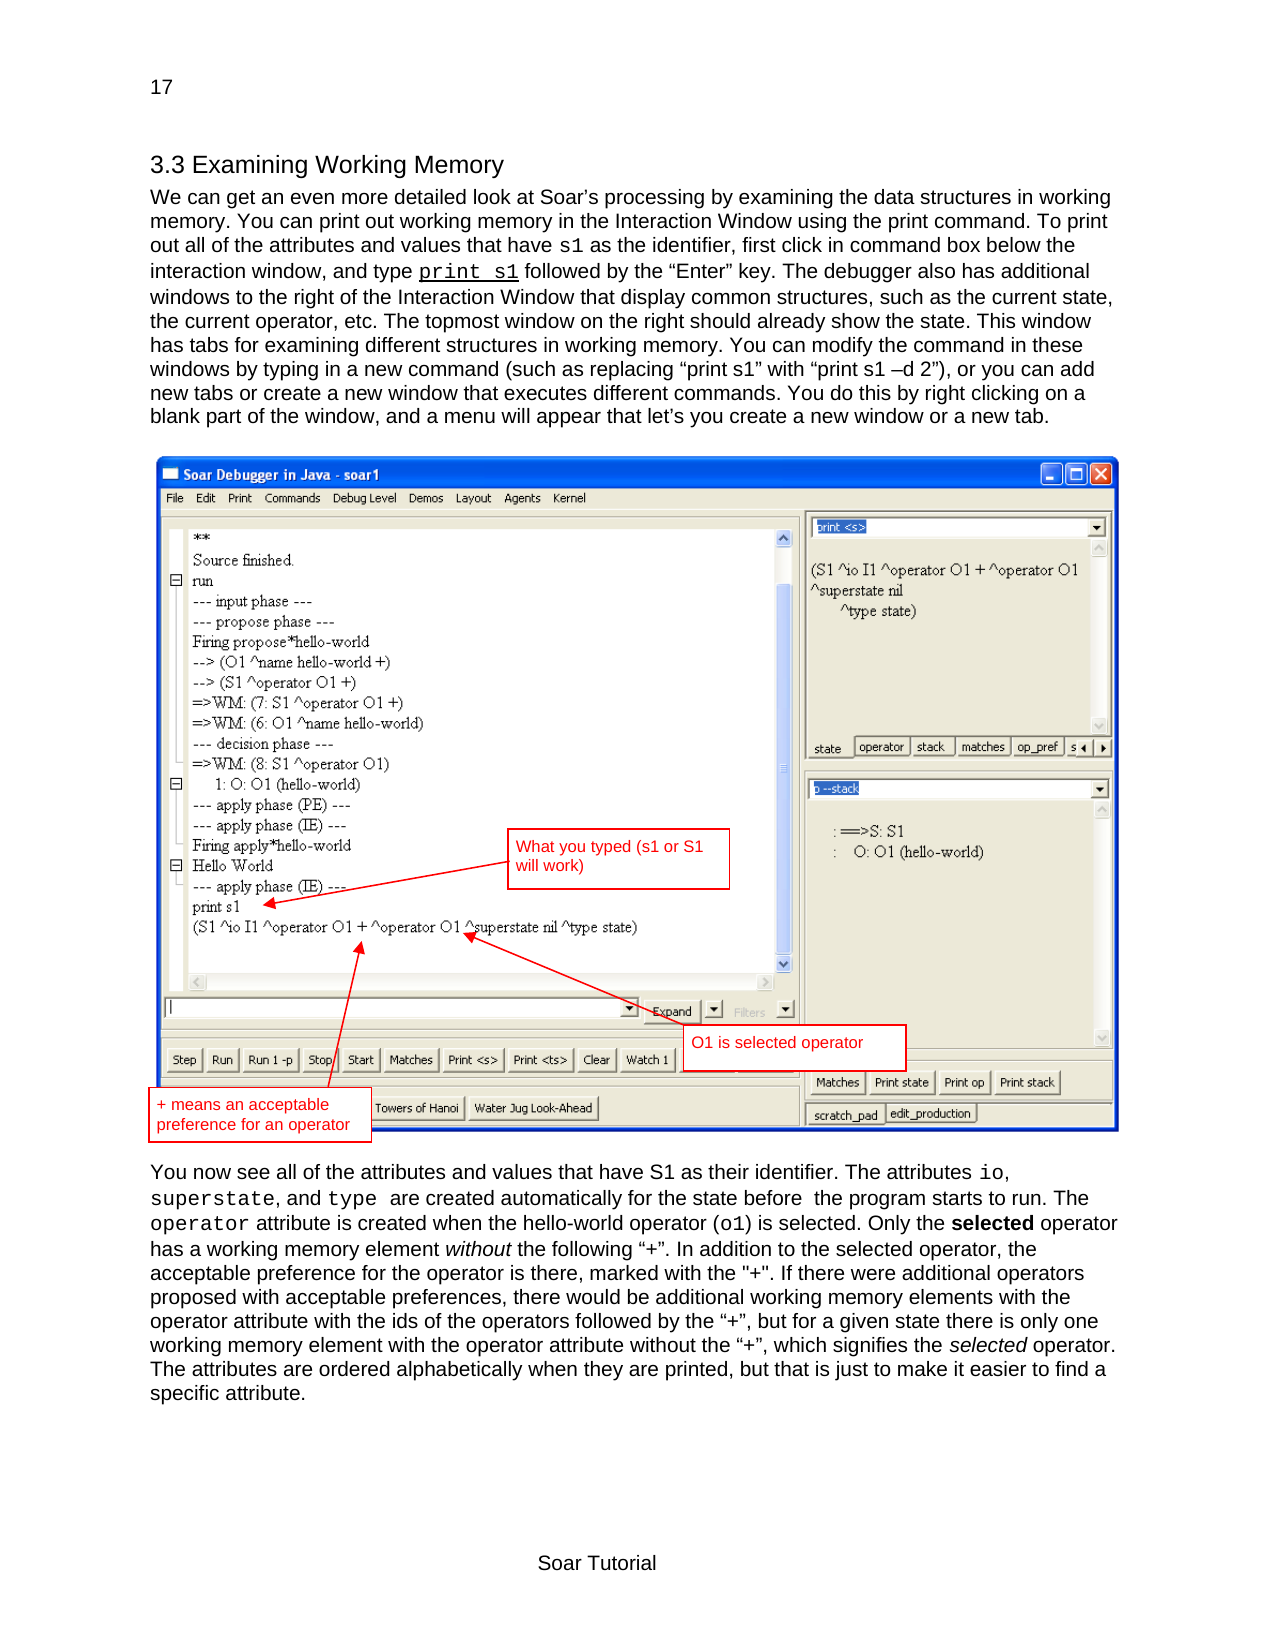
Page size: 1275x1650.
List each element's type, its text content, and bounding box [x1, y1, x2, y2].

picture [150, 452, 1123, 1136]
text We can get an even more detailed look at Soar’s processing by examining the data structures in working memory. You can print out working memory in the Interaction Window using the print command. To print out all of the attributes and values that have s1 as the identifier, first click in command box below the interaction window, and type print s1 followed by the “Enter” key. The debugger also has additional windows to the right of the Interaction Window that display common structures, such as the current state, the current operator, etc. The topmost window on the right should already show the state. This window has tabs for examining different structures in working memory. You can modify the command in these windows by typing in a new command (such as replacing “print s1” with “print s1 –d 2”), or you can add new tabs or create a new window that executes different commands. You do this by right clicking on a blank part of the window, and a menu will appear that let’s you create a new window or a new tab. [150, 185, 1125, 428]
subtitle 3.3 Examining Working Memory [150, 150, 1125, 179]
text You now see all of the attributes and values that have S1 as their identifier. The attributes io, superstate, and type are created automatically for the state before the program starts to run. The operator attribute is created when the hello-world operator (o1) is selected. Only the selected operator has a working memory element without the following “+”. In addition to the selected operator, the acceptable preference for the operator is there, marked with the "+". If there were additional operators proposed with acceptable preferences, there would be additional working memory elements with the operator attribute with the ids of the operators followed by the “+”, but for a given state there is only one working memory element with the operator attribute without the “+”, which signifies the selected operator. The attributes are ordered alphabetically when they are printed, but that is just to make it easier to find a specific attribute. [150, 1159, 1125, 1405]
